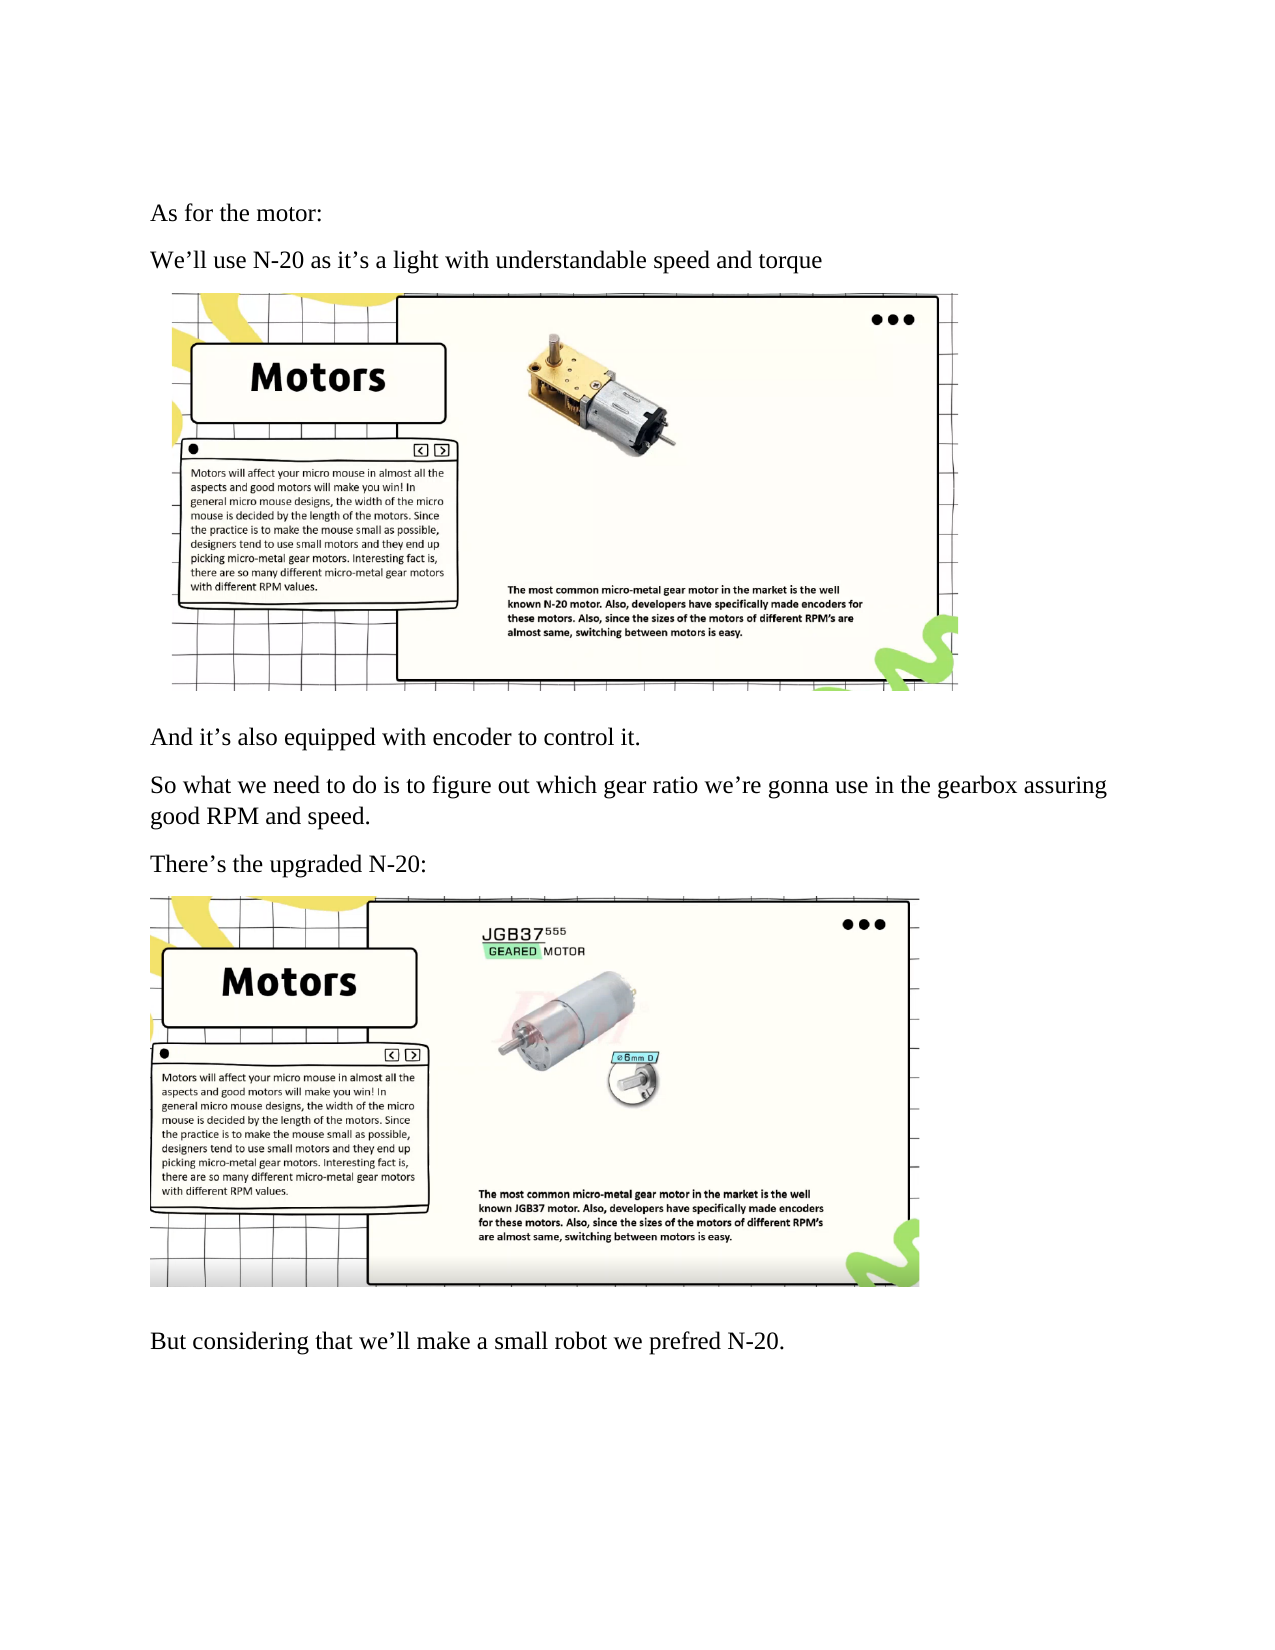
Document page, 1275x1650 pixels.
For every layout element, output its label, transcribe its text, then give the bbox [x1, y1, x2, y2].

text But considering that we’ll make a small robot we prefred N-20. [150, 1326, 1125, 1355]
picture [170, 293, 962, 692]
picture [150, 896, 920, 1287]
text We’ll use N-20 as it’s a light with understandable speed and torque [150, 245, 1125, 274]
text And it’s also equipped with encoder to control it. [150, 722, 1125, 751]
text As for the motor: [150, 198, 1125, 226]
text So what we need to do is to figure out which gear ratio we’re gonna use in the gearbox assuring good RPM and speed. [150, 770, 1125, 830]
text There’s the upgraded N-20: [150, 849, 1125, 878]
